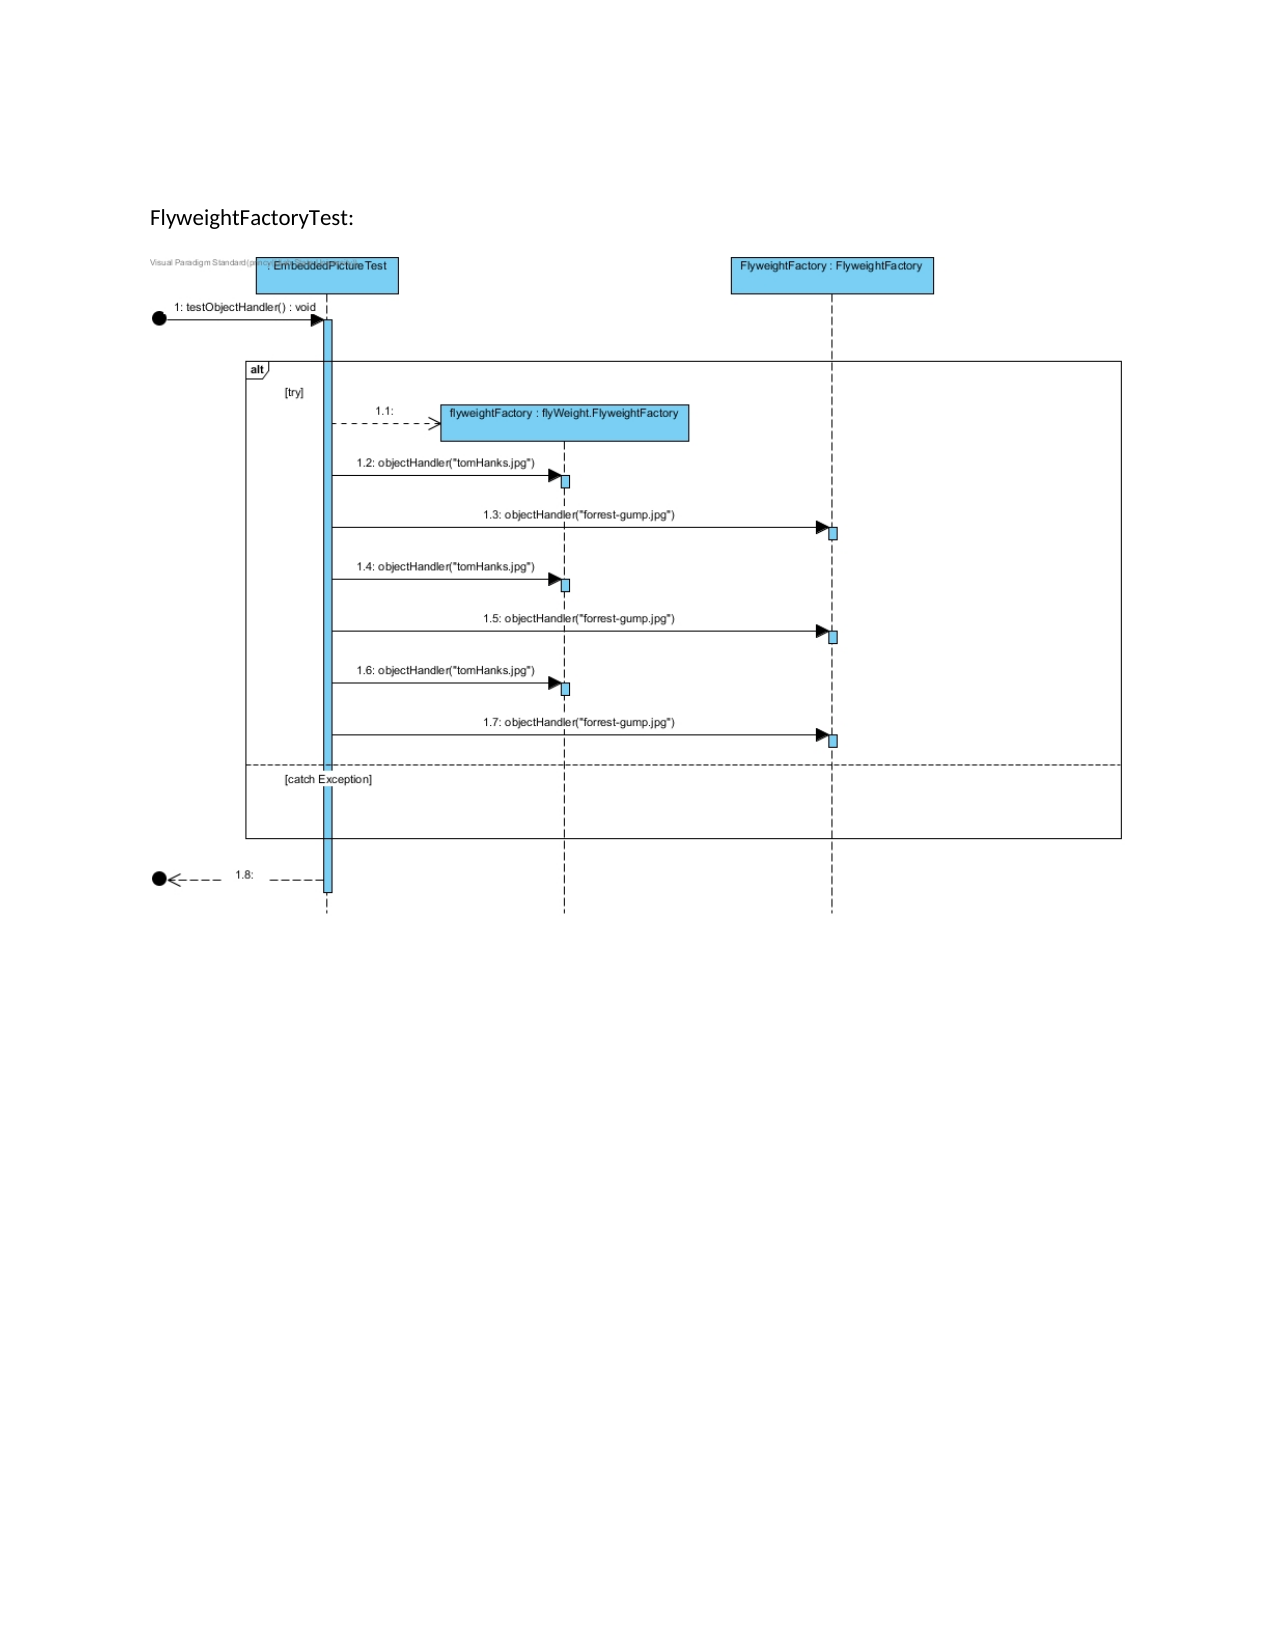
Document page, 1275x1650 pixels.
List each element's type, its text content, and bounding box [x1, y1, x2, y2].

text FlyweightFactoryTest: [150, 203, 1125, 231]
picture [150, 255, 1125, 917]
